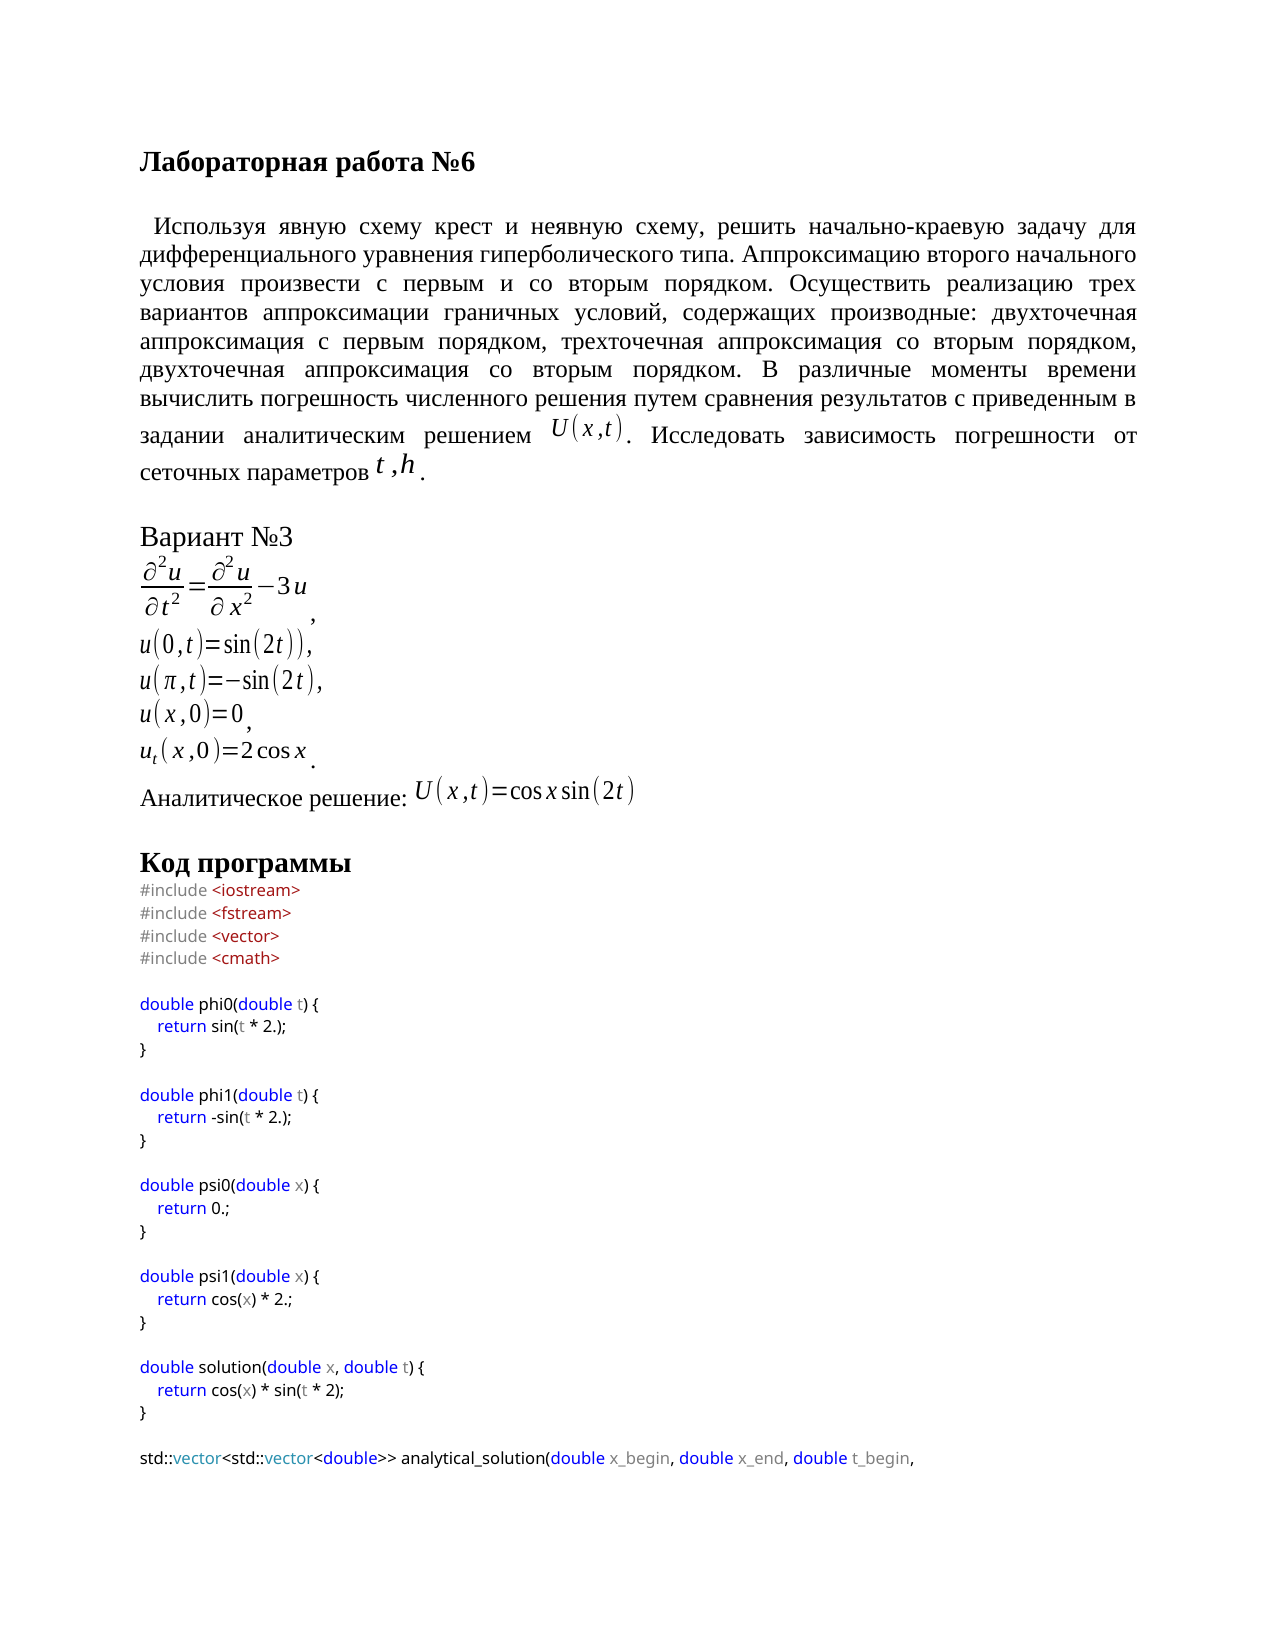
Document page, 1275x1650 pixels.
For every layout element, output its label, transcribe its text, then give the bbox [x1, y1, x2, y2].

text std::vector<std::vector<double>> analytical_solution(double x_begin, double x_end, double t_begin, [139, 1446, 1137, 1469]
text double phi0(double t) { [139, 992, 1137, 1015]
text Используя явную схему крест и неявную схему, решить начально-краевую задачу для дифференциального уравнения гиперболического типа. Аппроксимацию второго начального условия произвести с первым и со вторым порядком. Осуществить реализацию трех вариантов аппроксимации граничных условий, содержащих производные: двухточечная аппроксимация с первым порядком, трехточечная аппроксимация со вторым порядком, двухточечная аппроксимация со вторым порядком. В различные моменты времени вычислить погрешность численного решения путем сравнения результатов с приведенным в задании аналитическим решением . Исследовать зависимость погрешности от сеточных параметров . [139, 211, 1137, 485]
text double solution(double x, double t) { [139, 1356, 1137, 1378]
text Код программы [139, 845, 1137, 879]
text return cos(x) * 2.; [139, 1287, 1137, 1310]
text return -sin(t * 2.); [139, 1106, 1137, 1128]
text Аналитическое решение: [139, 773, 1137, 812]
text . [139, 735, 1137, 773]
text , [139, 552, 1137, 627]
text return 0.; [139, 1197, 1137, 1219]
text Вариант №3 [139, 519, 1137, 552]
text } [139, 1401, 1137, 1424]
text Лабораторная работа №6 [139, 144, 1137, 177]
text } [139, 1038, 1137, 1060]
text return cos(x) * sin(t * 2); [139, 1378, 1137, 1401]
text return sin(t * 2.); [139, 1015, 1137, 1038]
text } [139, 1219, 1137, 1242]
text double psi1(double x) { [139, 1265, 1137, 1287]
text #include <vector> [139, 924, 1137, 947]
text #include <iostream> [139, 879, 1137, 901]
text double psi0(double x) { [139, 1174, 1137, 1197]
text , [139, 697, 1137, 735]
text #include <fstream> [139, 901, 1137, 924]
text } [139, 1310, 1137, 1333]
text double phi1(double t) { [139, 1083, 1137, 1106]
text #include <cmath> [139, 947, 1137, 969]
text } [139, 1128, 1137, 1151]
